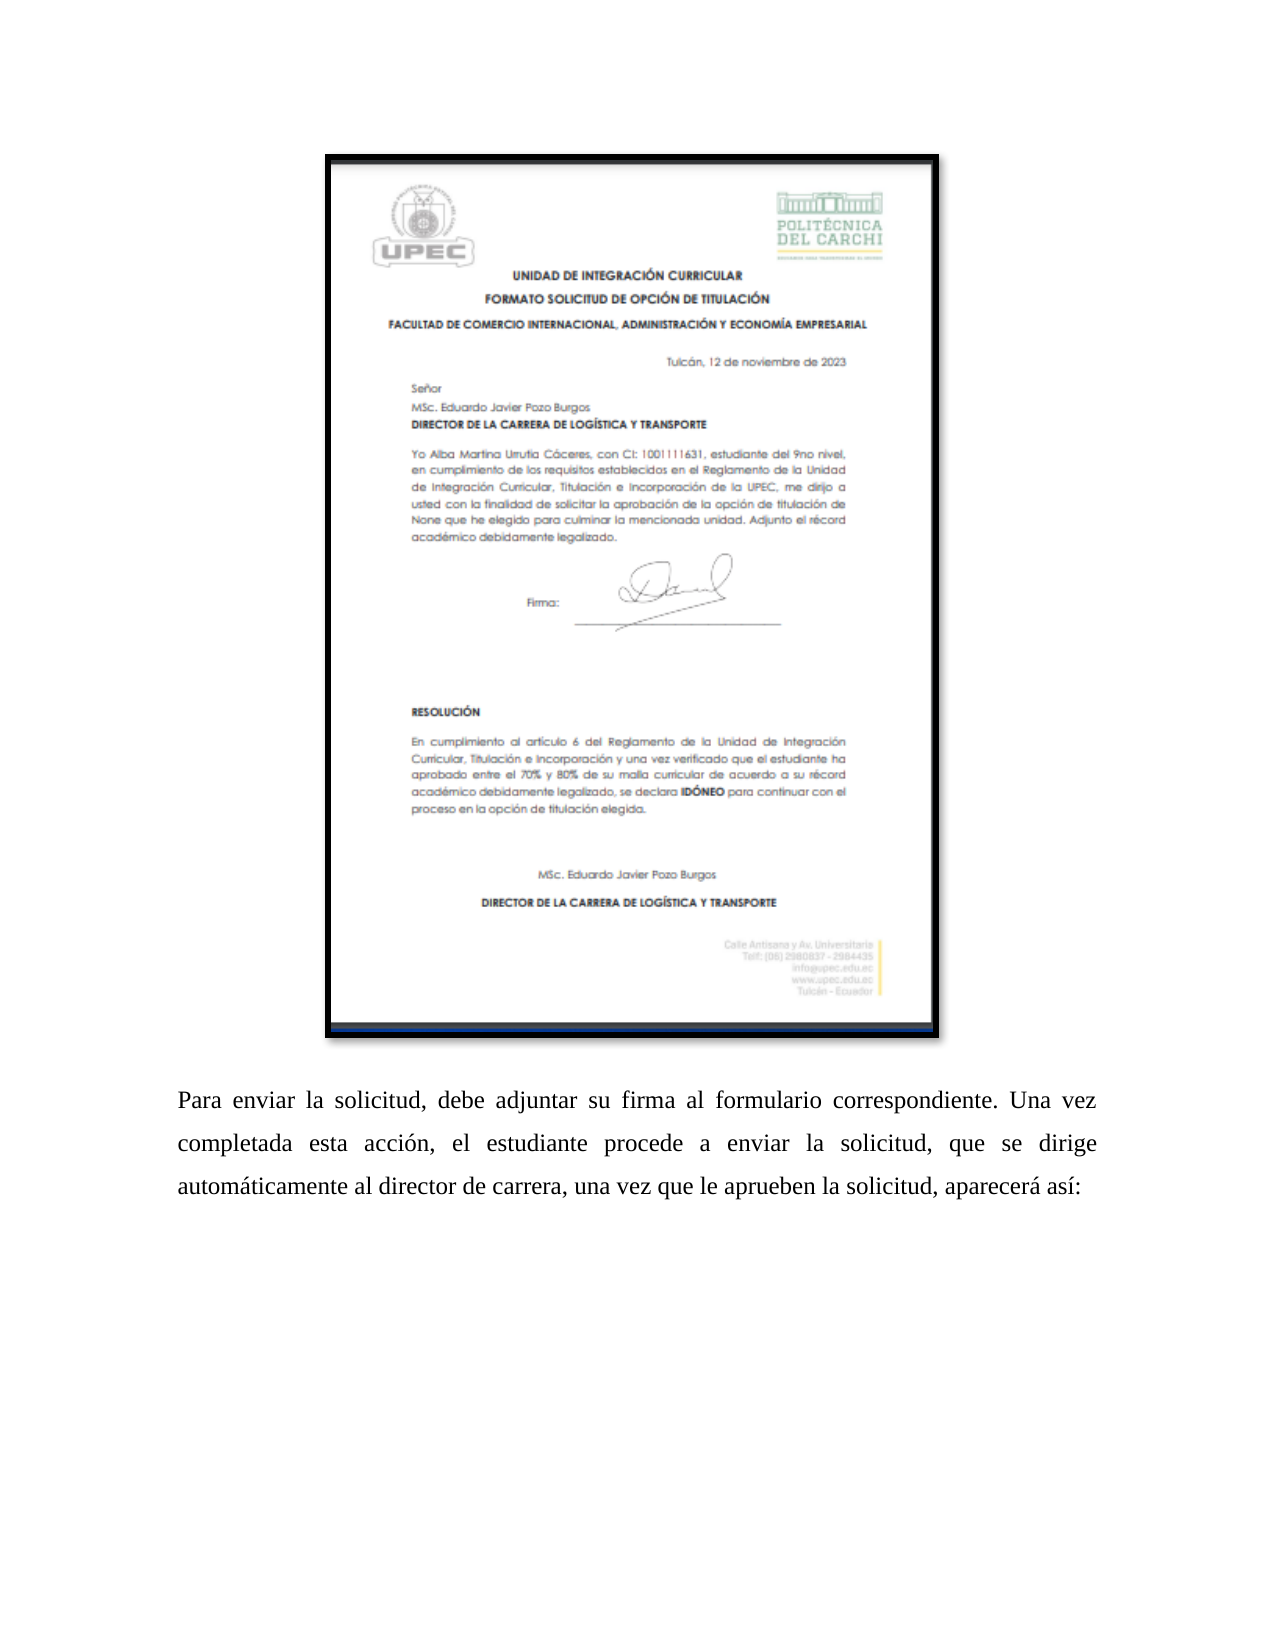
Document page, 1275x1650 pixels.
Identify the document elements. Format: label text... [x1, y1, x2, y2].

picture [331, 160, 933, 1032]
text Para enviar la solicitud, debe adjuntar su firma al formulario correspondiente. Una vez completada esta acción, el estudiante procede a enviar la solicitud, que se dirige automáticamente al director de carrera, una vez que le aprueben la solicitud, aparecerá así: [177, 1085, 1098, 1200]
